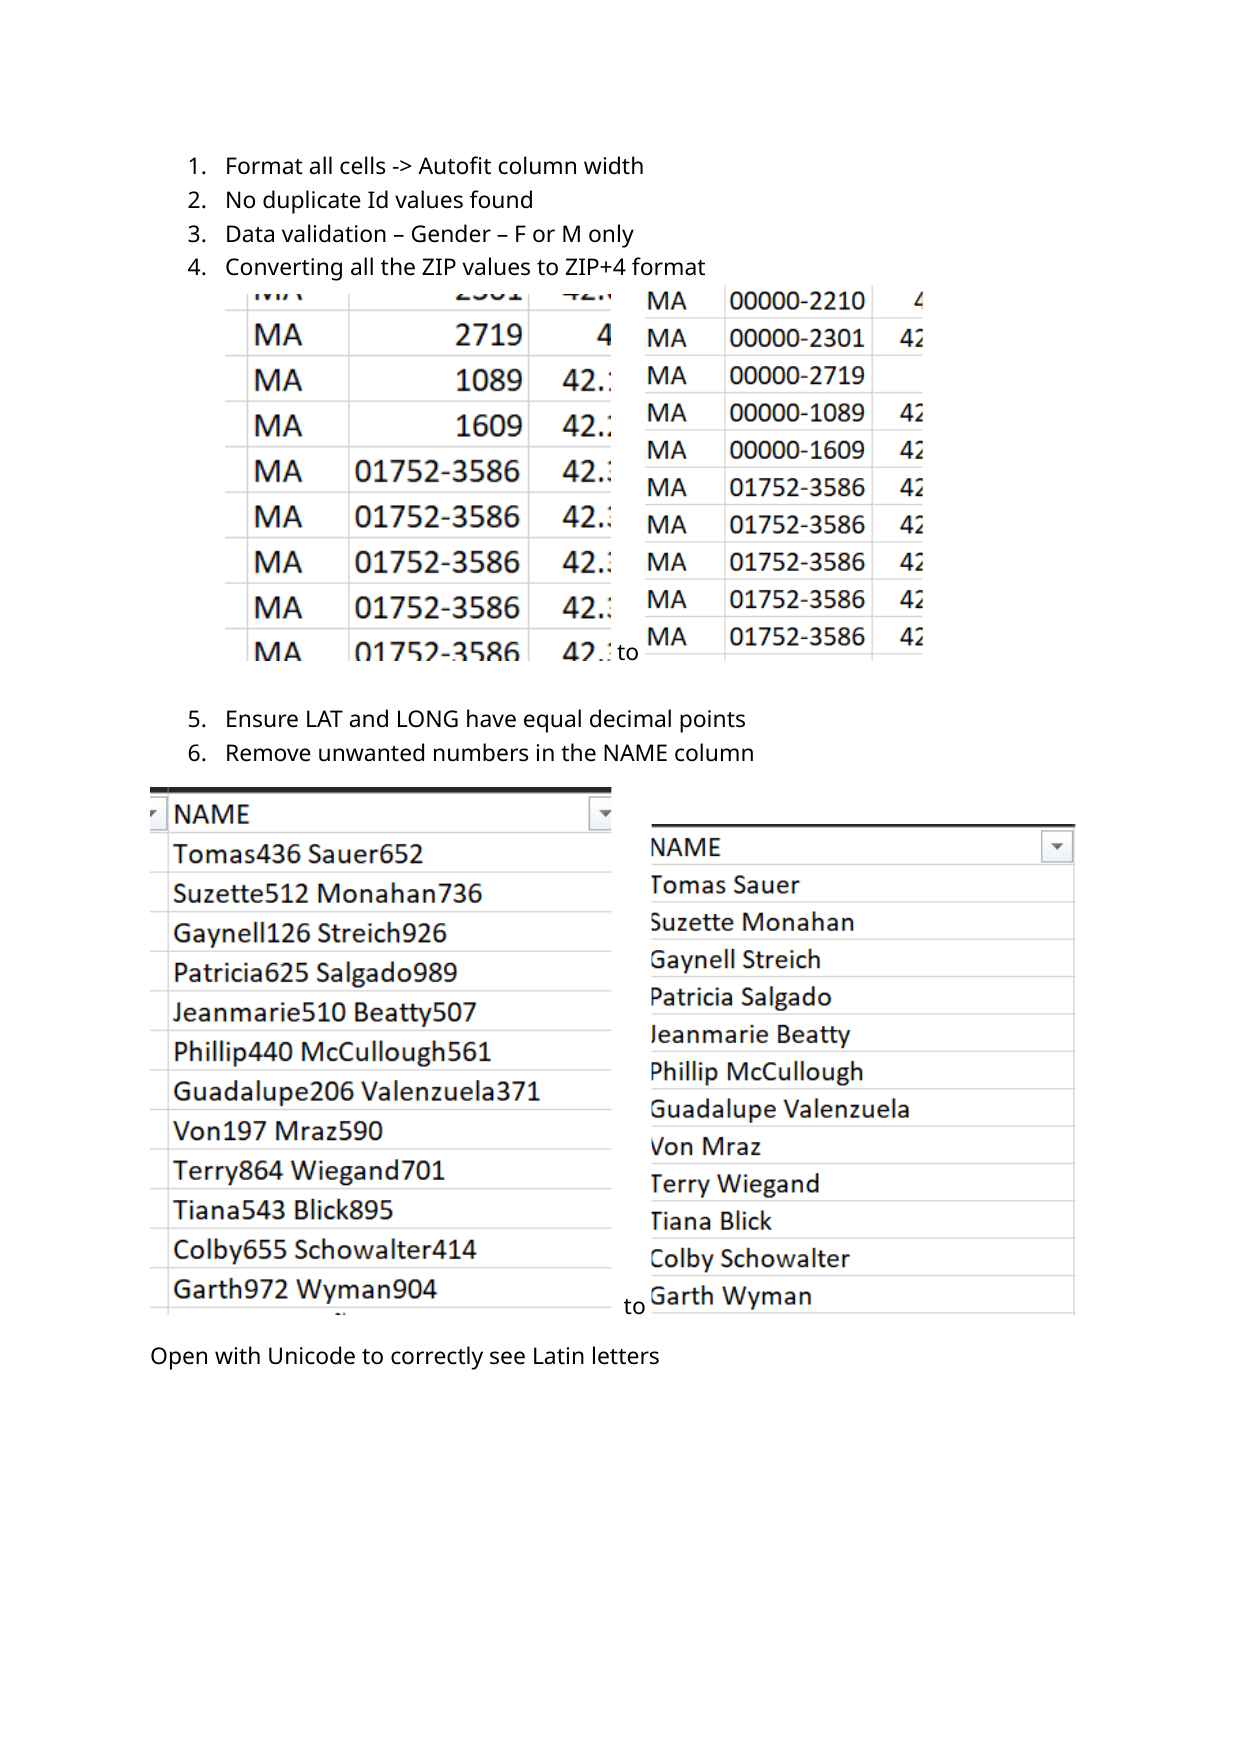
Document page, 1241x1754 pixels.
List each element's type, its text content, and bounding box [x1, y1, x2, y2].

text Open with Unicode to correctly see Latin letters [150, 1340, 1090, 1371]
list Format all cells -> Autofit column width [187, 150, 1090, 181]
picture [651, 824, 1076, 1315]
list No duplicate Id values found [187, 184, 1090, 215]
list Ensure LAT and LONG have equal decimal points [187, 703, 1090, 734]
picture [225, 294, 611, 661]
picture [645, 285, 923, 661]
list Converting all the ZIP values to ZIP+4 format [187, 251, 1090, 282]
picture [150, 787, 612, 1315]
list Remove unwanted numbers in the NAME column [187, 737, 1090, 768]
list Data validation – Gender – F or M only [187, 217, 1090, 249]
